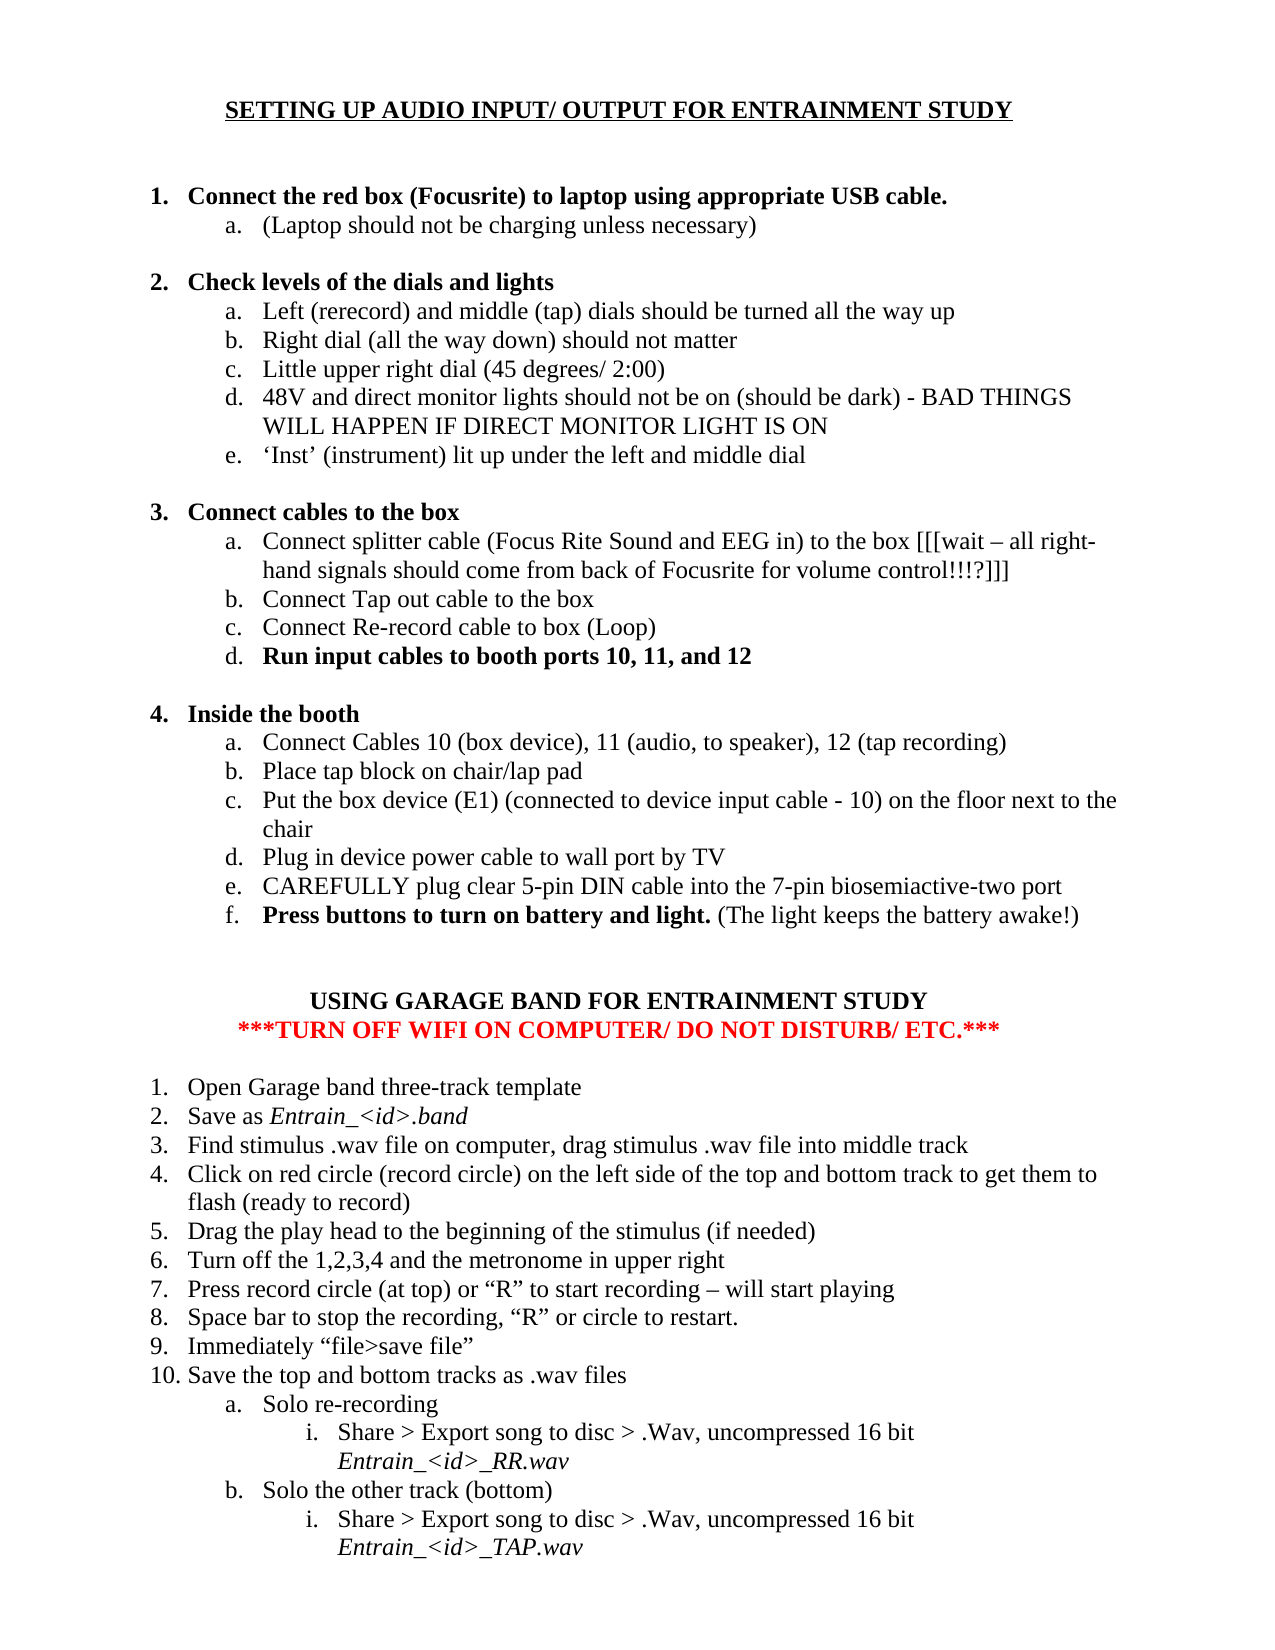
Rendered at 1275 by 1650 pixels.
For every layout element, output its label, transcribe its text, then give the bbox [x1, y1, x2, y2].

list Connect Cables 10 (box device), 11 (audio, to speaker), 12 (tap recording) [225, 727, 1125, 756]
list Turn off the 1,2,3,4 and the metronome in upper right [150, 1245, 1125, 1274]
list Solo the other track (bottom) [225, 1475, 1125, 1504]
list Plug in device power cable to wall port by TV [225, 842, 1125, 871]
list Press buttons to turn on battery and light. (The light keeps the battery awake!) [225, 900, 1125, 957]
list Inside the booth [150, 699, 1125, 727]
list Check levels of the dials and lights [150, 267, 1125, 296]
list Save as Entrain_<id>.band [150, 1101, 1125, 1130]
text ***TURN OFF WIFI ON COMPUTER/ DO NOT DISTURB/ ETC.*** [112, 1015, 1125, 1072]
list Drag the play head to the beginning of the stimulus (if needed) [150, 1216, 1125, 1245]
list Click on red circle (record circle) on the left side of the top and bottom track to get them to flash (ready to record) [150, 1159, 1125, 1216]
list Immediately “file>save file” [150, 1331, 1125, 1360]
list Little upper right dial (45 degrees/ 2:00) [225, 354, 1125, 382]
list Solo re-recording [225, 1389, 1125, 1417]
list Connect splitter cable (Focus Rite Sound and EEG in) to the box [[[wait – all right-hand signals should come from back of Focusrite for volume control!!!?]]] [225, 526, 1125, 584]
list Find stimulus .wav file on computer, drag stimulus .wav file into middle track [150, 1130, 1125, 1159]
list Put the box device (E1) (connected to device input cable - 10) on the floor next to the chair [225, 785, 1125, 842]
list ‘Inst’ (instrument) lit up under the left and middle dial [225, 440, 1125, 497]
list Connect cables to the box [150, 497, 1125, 526]
list Right dial (all the way down) should not matter [225, 325, 1125, 354]
list Connect Tap out cable to the box [225, 584, 1125, 612]
list (Laptop should not be charging unless necessary) [225, 210, 1125, 267]
list Left (rerecord) and middle (tap) dials should be turned all the way up [225, 296, 1125, 325]
list Place tap block on chair/lap pad [225, 756, 1125, 785]
text USING GARAGE BAND FOR ENTRAINMENT STUDY [112, 986, 1125, 1015]
list Space bar to stop the recording, “R” or circle to restart. [150, 1302, 1125, 1331]
list Connect Re-record cable to box (Loop) [225, 612, 1125, 641]
list Open Garage band three-track template [150, 1072, 1125, 1101]
list Connect the red box (Focusrite) to laptop using appropriate USB cable. [150, 181, 1125, 210]
list Share > Export song to disc > .Wav, uncompressed 16 bit Entrain_<id>_RR.wav [319, 1417, 1125, 1475]
list Run input cables to booth ports 10, 11, and 12 [225, 641, 1125, 699]
list Press record circle (at top) or “R” to start recording – will start playing [150, 1274, 1125, 1302]
list Save the top and bottom tracks as .wav files [150, 1360, 1125, 1389]
list CAREFULLY plug clear 5-pin DIN cable into the 7-pin biosemiactive-two port [225, 871, 1125, 900]
list 48V and direct monitor lights should not be on (should be dark) - BAD THINGS WILL HAPPEN IF DIRECT MONITOR LIGHT IS ON [225, 382, 1125, 440]
text SETTING UP AUDIO INPUT/ OUTPUT FOR ENTRAINMENT STUDY [112, 95, 1125, 124]
list Share > Export song to disc > .Wav, uncompressed 16 bit Entrain_<id>_TAP.wav [319, 1504, 1125, 1561]
